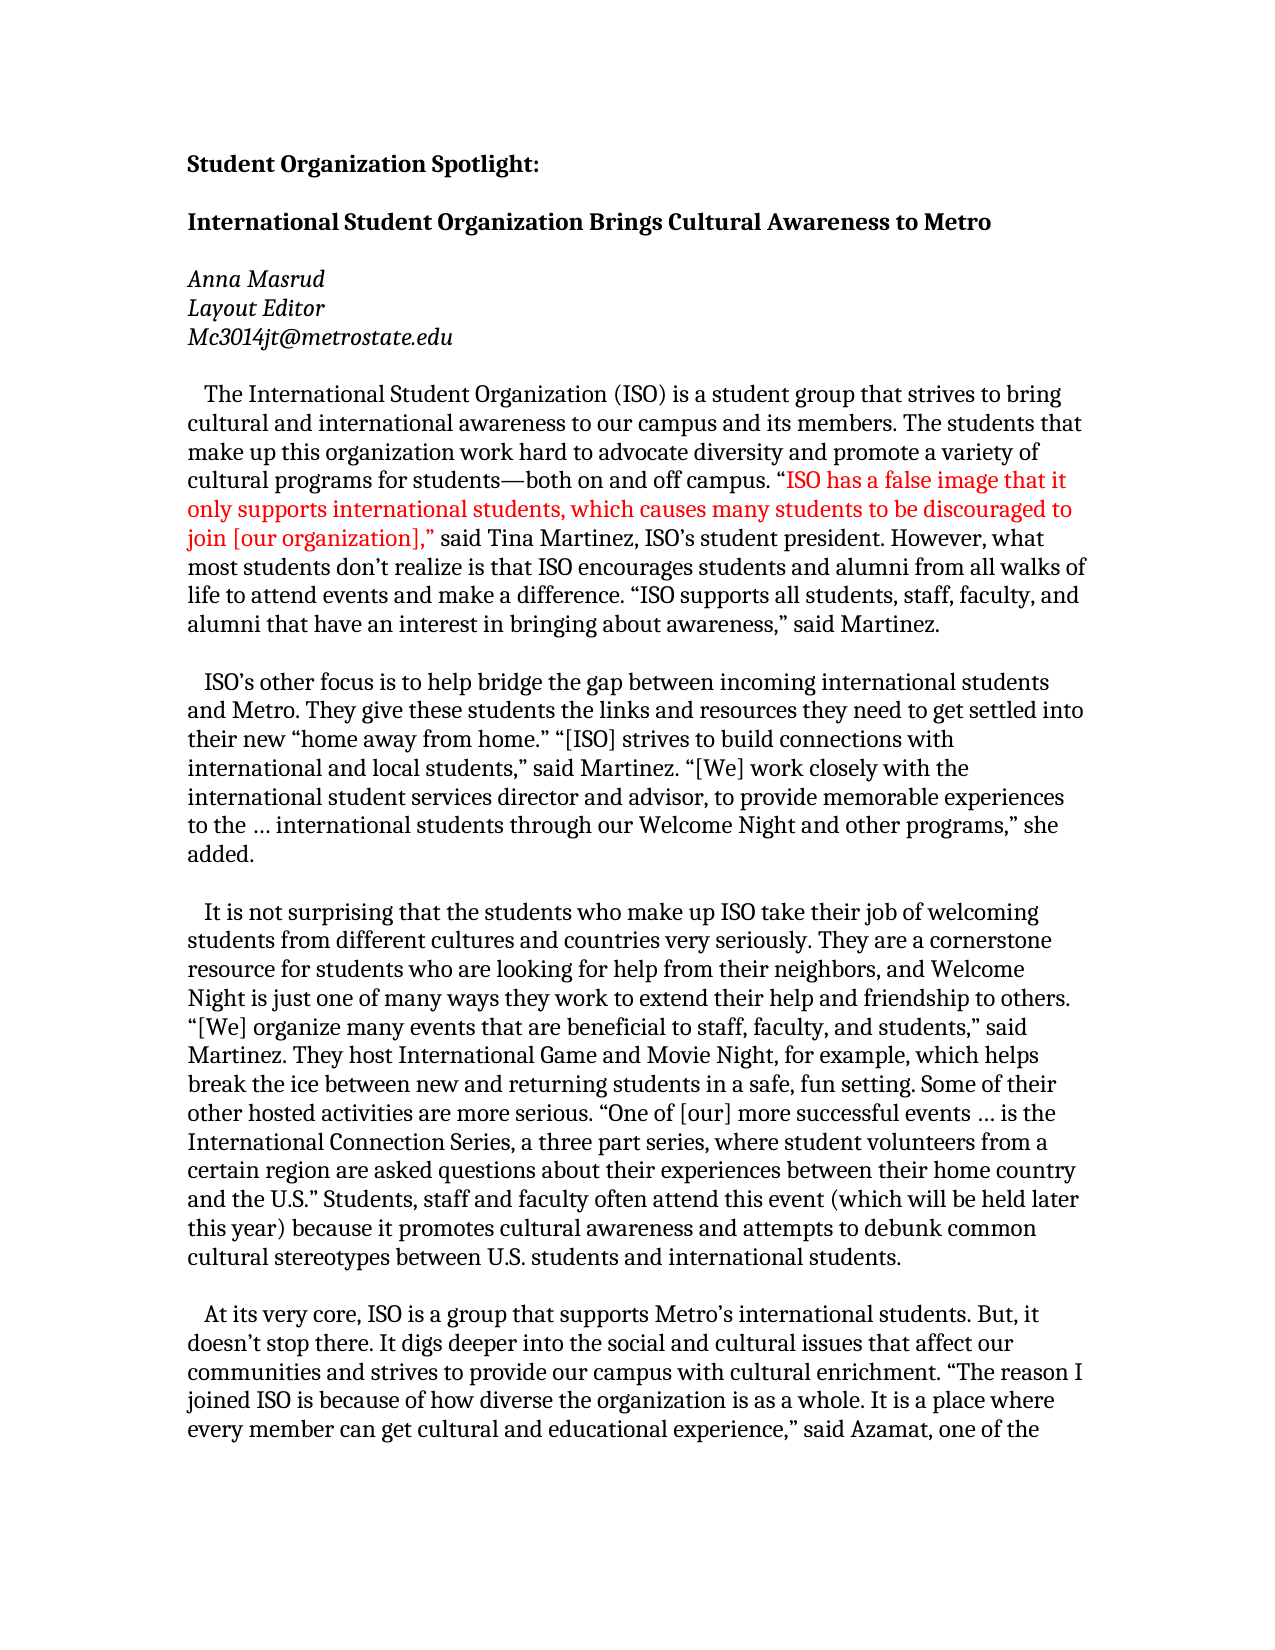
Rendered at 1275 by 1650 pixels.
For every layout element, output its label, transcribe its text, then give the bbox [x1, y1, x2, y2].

text Mc3014jt@metrostate.edu [187, 322, 1087, 351]
text The International Student Organization (ISO) is a student group that strives to bring cultural and international awareness to our campus and its members. The students that make up this organization work hard to advocate diversity and promote a variety of cultural programs for students—both on and off campus. “ISO has a false image that it only supports international students, which causes many students to be discouraged to join [our organization],” said Tina Martinez, ISO’s student president. However, what most students don’t realize is that ISO encourages students and alumni from all walks of life to attend events and make a difference. “ISO supports all students, staff, faculty, and alumni that have an interest in bringing about awareness,” said Martinez. [187, 380, 1087, 639]
text ISO’s other focus is to help bridge the gap between incoming international students and Metro. They give these students the links and resources they need to get settled into their new “home away from home.” “[ISO] strives to build connections with international and local students,” said Martinez. “[We] work closely with the international student services director and advisor, to provide memorable experiences to the … international students through our Welcome Night and other programs,” she added. [187, 667, 1087, 869]
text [187, 1300, 1087, 1444]
text Student Organization Spotlight: [187, 150, 1087, 179]
text It is not surprising that the students who make up ISO take their job of welcoming students from different cultures and countries very seriously. They are a cornerstone resource for students who are looking for help from their neighbors, and Welcome Night is just one of many ways they work to extend their help and friendship to others. “[We] organize many events that are beneficial to staff, faculty, and students,” said Martinez. They host International Game and Movie Night, for example, which helps break the ice between new and returning students in a safe, fun setting. Some of their other hosted activities are more serious. “One of [our] more successful events … is the International Connection Series, a three part series, where student volunteers from a certain region are asked questions about their experiences between their home country and the U.S.” Students, staff and faculty often attend this event (which will be held later this year) because it promotes cultural awareness and attempts to debunk common cultural stereotypes between U.S. students and international students. [187, 897, 1087, 1271]
text Layout Editor [187, 294, 1087, 322]
text International Student Organization Brings Cultural Awareness to Metro [187, 207, 1087, 236]
text Anna Masrud [187, 265, 1087, 294]
